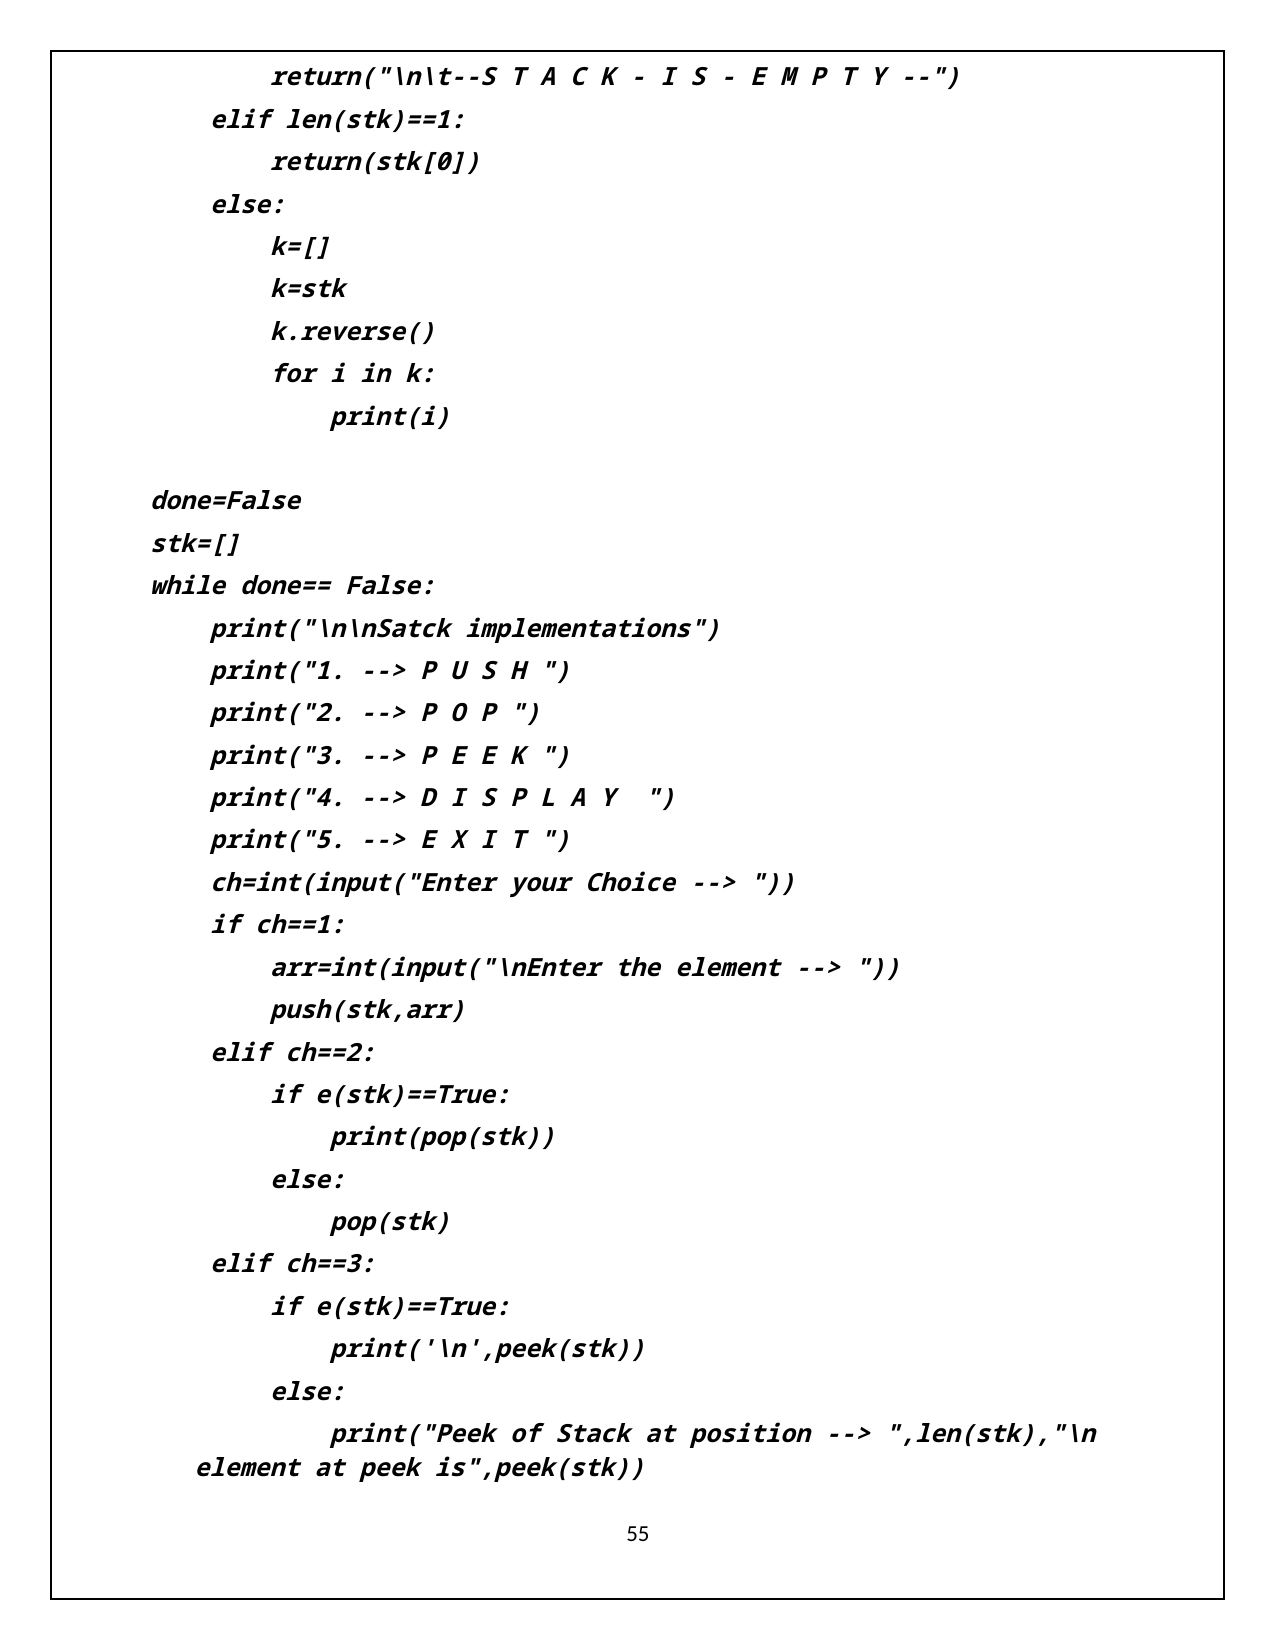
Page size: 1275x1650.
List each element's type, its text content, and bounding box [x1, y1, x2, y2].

text return(stk[0]) [150, 144, 1125, 178]
text print("4. --> D I S P L A Y ") [150, 780, 1125, 814]
text push(stk,arr) [150, 992, 1125, 1026]
text ch=int(input("Enter your Choice --> ")) [150, 864, 1125, 899]
text k=stk [150, 271, 1125, 305]
text stk=[] [150, 525, 1125, 559]
text if e(stk)==True: [150, 1288, 1125, 1323]
text else: [150, 1161, 1125, 1195]
text print("5. --> E X I T ") [150, 822, 1125, 856]
text while done== False: [150, 568, 1125, 602]
text k=[] [150, 229, 1125, 263]
text k.reverse() [150, 313, 1125, 347]
text done=False [150, 483, 1125, 517]
text for i in k: [150, 356, 1125, 390]
text print("3. --> P E E K ") [150, 737, 1125, 771]
text print(i) [150, 398, 1125, 432]
text elif ch==3: [150, 1246, 1125, 1280]
text print("1. --> P U S H ") [150, 653, 1125, 687]
text print('\n',peek(stk)) [150, 1331, 1125, 1365]
text else: [150, 1373, 1125, 1407]
text print("2. --> P O P ") [150, 695, 1125, 729]
text if ch==1: [150, 907, 1125, 941]
text elif len(stk)==1: [150, 101, 1125, 136]
text pop(stk) [150, 1204, 1125, 1238]
text print("\n\nSatck implementations") [150, 610, 1125, 644]
text print("Peek of Stack at position --> ",len(stk),"\n element at peek is",peek(stk)) [150, 1416, 1125, 1484]
text if e(stk)==True: [150, 1077, 1125, 1111]
text else: [150, 186, 1125, 220]
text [150, 59, 1125, 93]
text print(pop(stk)) [150, 1119, 1125, 1153]
text elif ch==2: [150, 1034, 1125, 1068]
text arr=int(input("\nEnter the element --> ")) [150, 949, 1125, 983]
